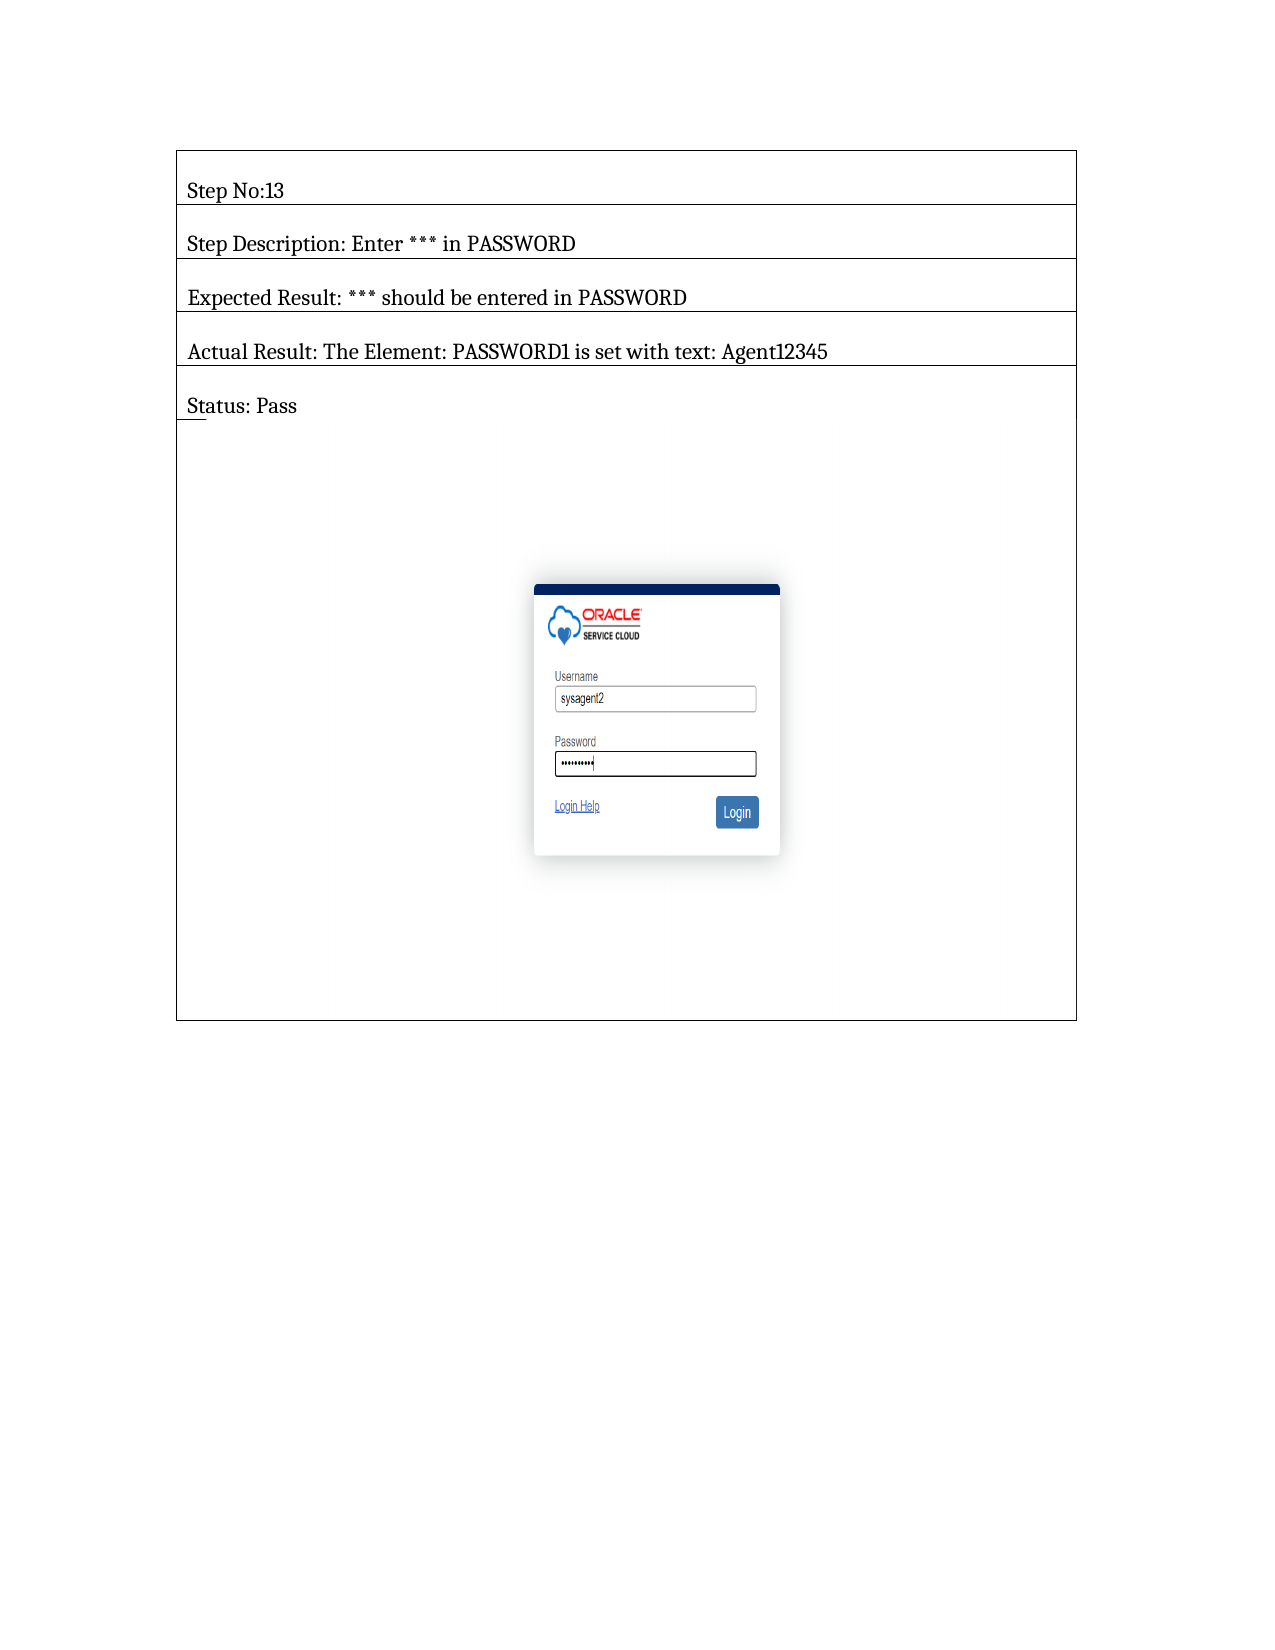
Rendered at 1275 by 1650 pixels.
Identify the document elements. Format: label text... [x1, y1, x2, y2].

table_cell Expected Result: *** should be entered in PASSWORD [177, 259, 1076, 311]
table_cell Status: Pass [177, 366, 1076, 419]
table_cell [177, 420, 206, 1020]
table_cell Step Description: Enter *** in PASSWORD [177, 205, 1076, 257]
picture [206, 419, 1077, 1020]
table_header Step No:13 [177, 151, 1076, 204]
table_cell Actual Result: The Element: PASSWORD1 is set with text: Agent12345 [177, 312, 1076, 365]
